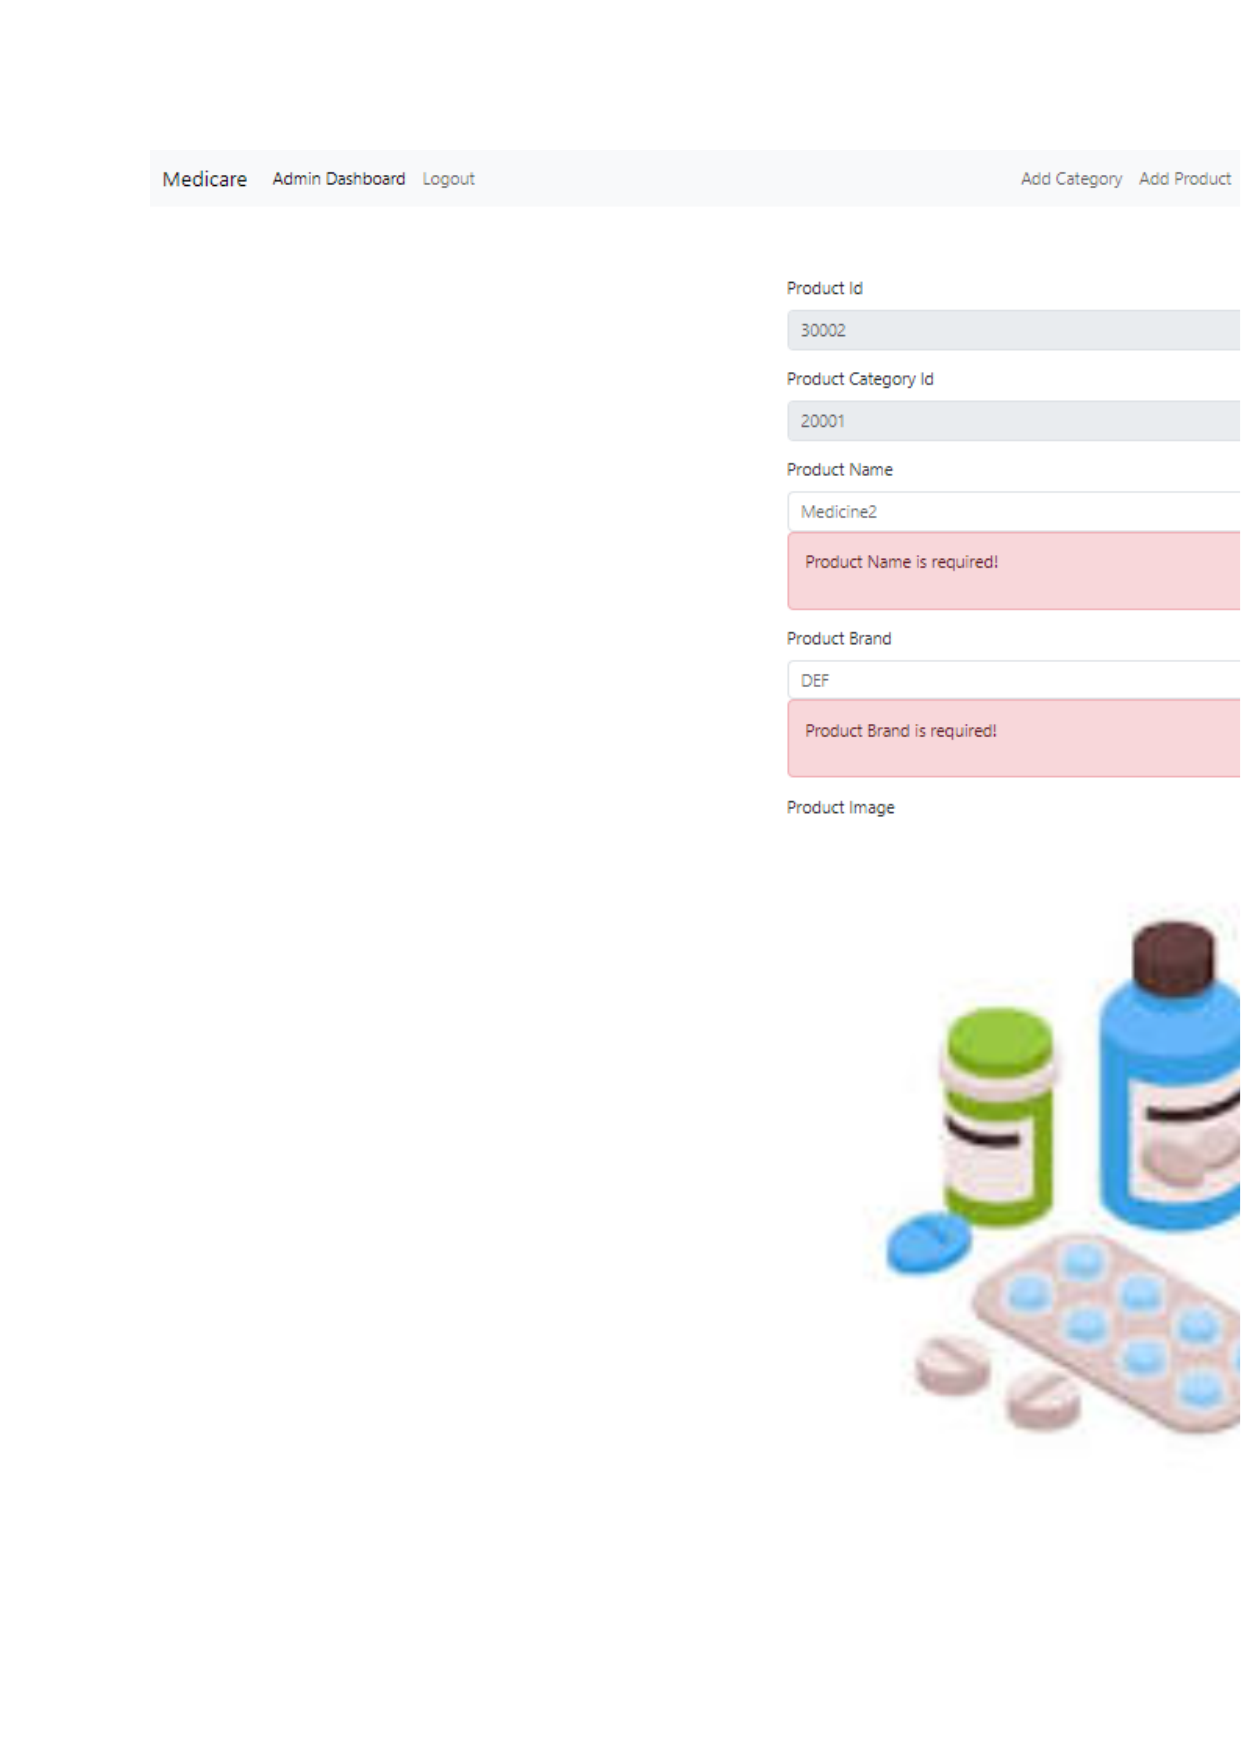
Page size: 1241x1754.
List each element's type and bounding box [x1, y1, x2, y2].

picture [150, 150, 1241, 1530]
